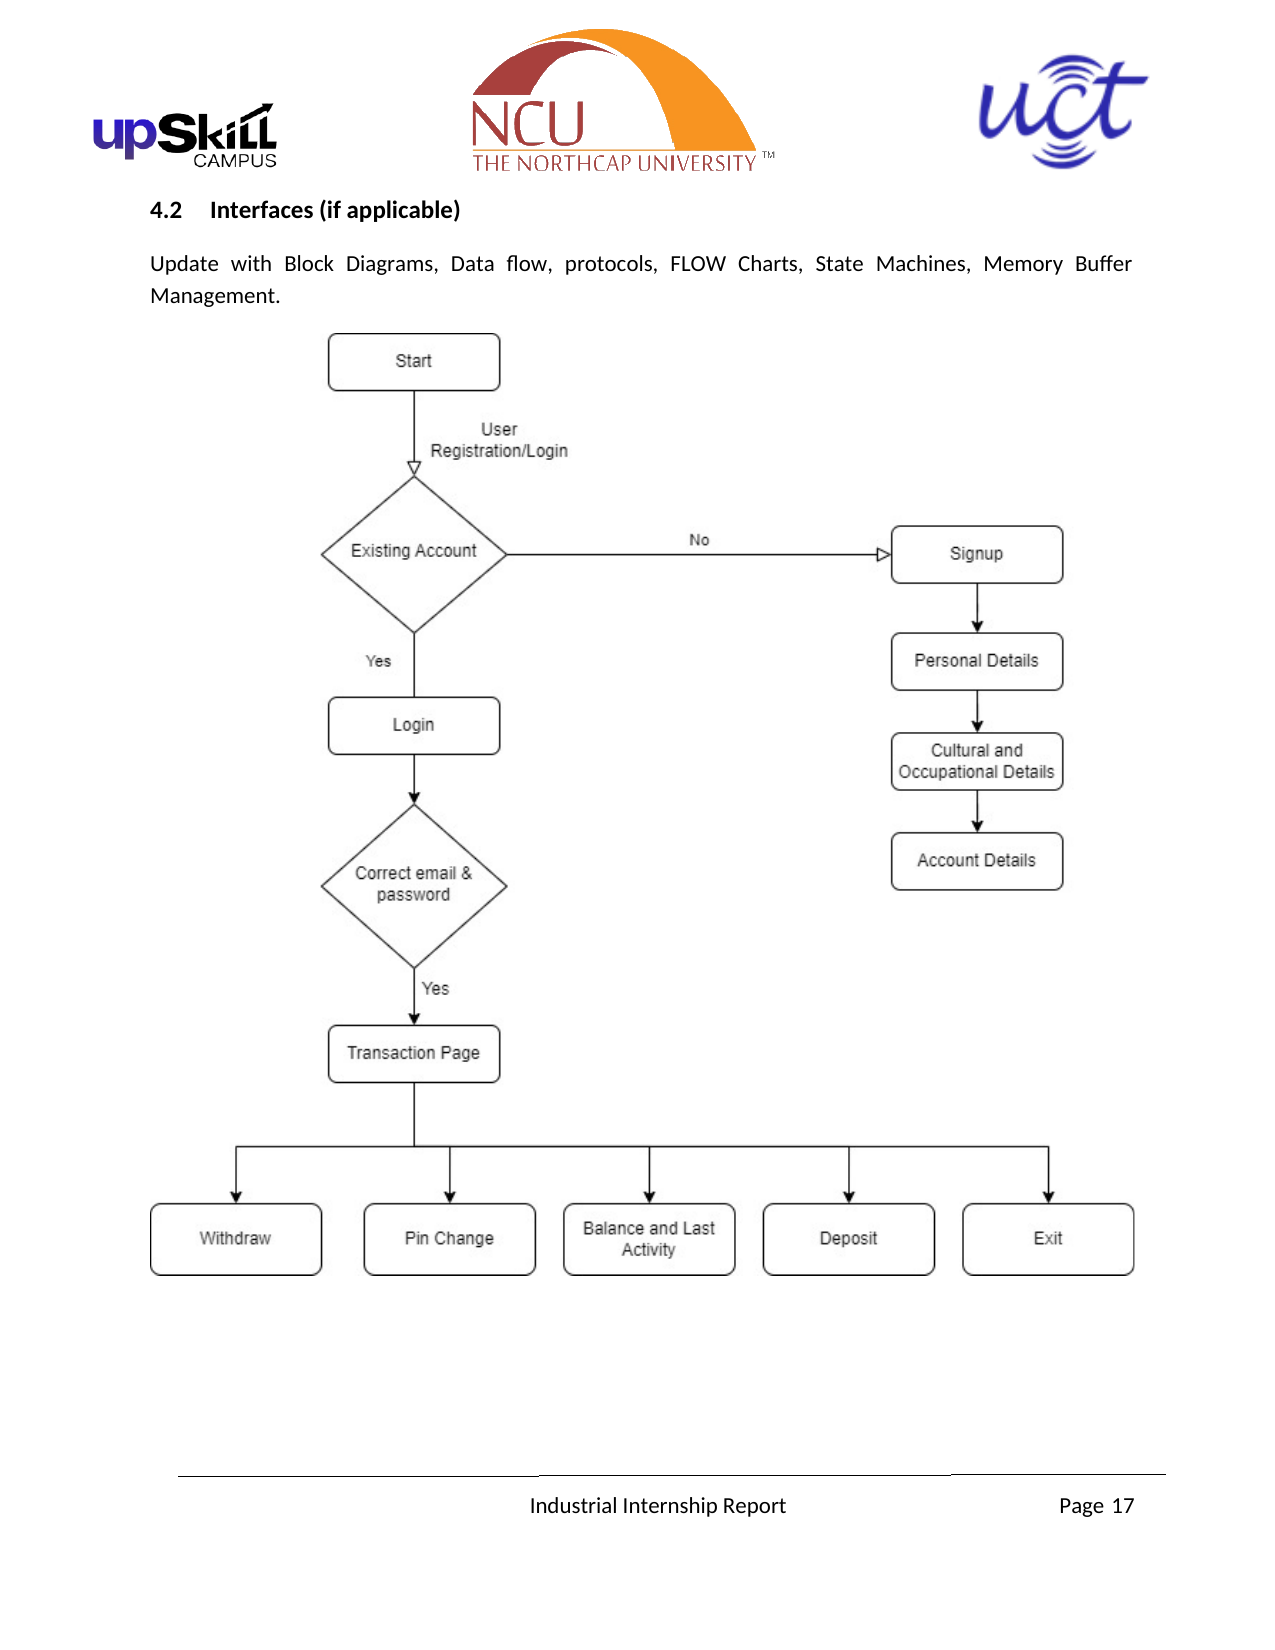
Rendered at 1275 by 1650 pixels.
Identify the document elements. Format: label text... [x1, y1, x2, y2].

picture [472, 28, 775, 171]
text Update with Block Diagrams, Data flow, protocols, FLOW Charts, State Machines, Memory Buffer Management. [150, 249, 1134, 309]
picture [62, 91, 308, 171]
picture [150, 333, 1135, 1276]
picture [976, 45, 1155, 171]
subtitle Interfaces (if applicable) [150, 199, 1134, 224]
